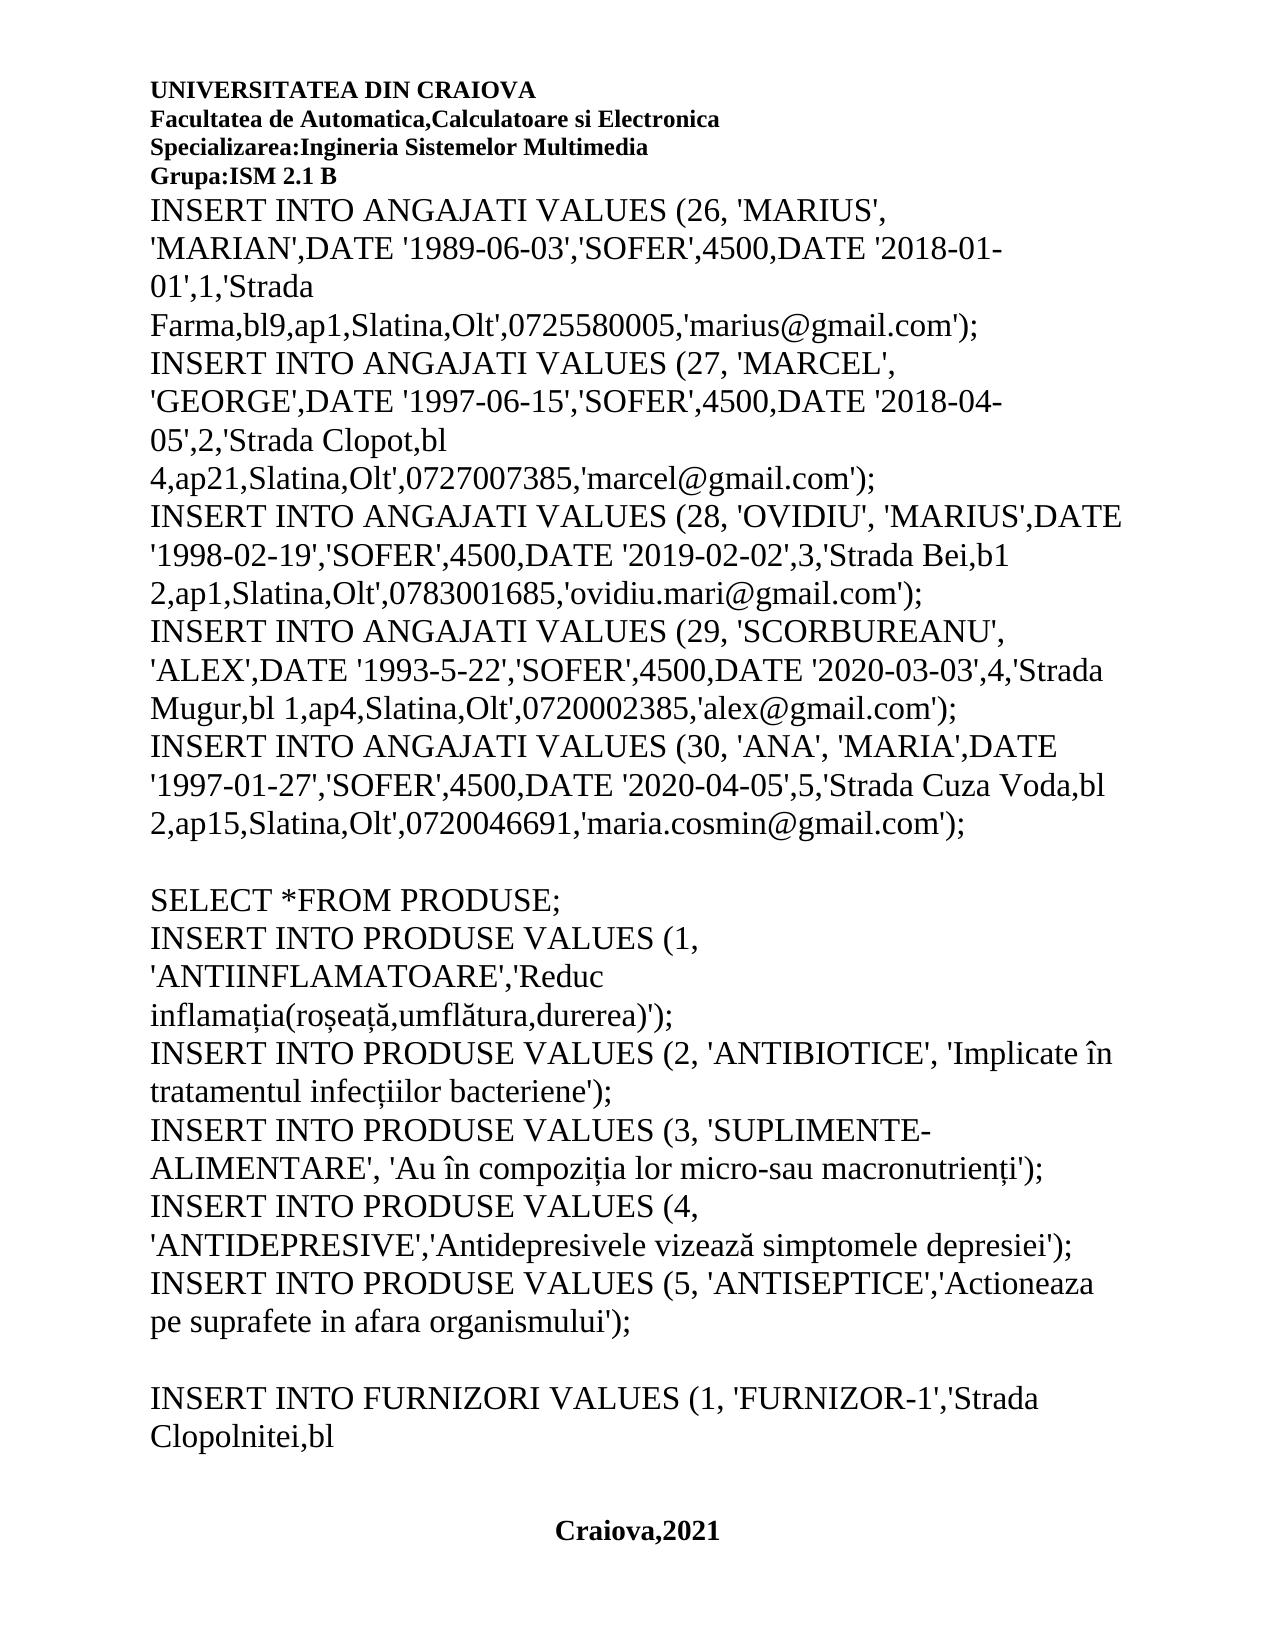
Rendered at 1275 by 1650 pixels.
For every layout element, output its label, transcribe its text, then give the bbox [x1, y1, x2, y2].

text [150, 1378, 1125, 1455]
text INSERT INTO PRODUSE VALUES (3, 'SUPLIMENTE-ALIMENTARE', 'Au în compoziția lor micro-sau macronutrienți'); [150, 1110, 1125, 1187]
text SELECT *FROM PRODUSE; [150, 880, 1125, 918]
text INSERT INTO ANGAJATI VALUES (29, 'SCORBUREANU', 'ALEX',DATE '1993-5-22','SOFER',4500,DATE '2020-03-03',4,'Strada Mugur,bl 1,ap4,Slatina,Olt',0720002385,'alex@gmail.com'); [150, 612, 1125, 727]
text INSERT INTO PRODUSE VALUES (5, 'ANTISEPTICE','Actioneaza pe suprafete in afara organismului'); [150, 1263, 1125, 1340]
text INSERT INTO ANGAJATI VALUES (26, 'MARIUS', 'MARIAN',DATE '1989-06-03','SOFER',4500,DATE '2018-01-01',1,'Strada Farma,bl9,ap1,Slatina,Olt',0725580005,'marius@gmail.com'); [150, 190, 1125, 343]
text INSERT INTO PRODUSE VALUES (4, 'ANTIDEPRESIVE','Antidepresivele vizează simptomele depresiei'); [150, 1187, 1125, 1263]
text INSERT INTO ANGAJATI VALUES (30, 'ANA', 'MARIA',DATE '1997-01-27','SOFER',4500,DATE '2020-04-05',5,'Strada Cuza Voda,bl 2,ap15,Slatina,Olt',0720046691,'maria.cosmin@gmail.com'); [150, 727, 1125, 842]
text INSERT INTO ANGAJATI VALUES (27, 'MARCEL', 'GEORGE',DATE '1997-06-15','SOFER',4500,DATE '2018-04-05',2,'Strada Clopot,bl 4,ap21,Slatina,Olt',0727007385,'marcel@gmail.com'); [150, 343, 1125, 497]
text INSERT INTO PRODUSE VALUES (1, 'ANTIINFLAMATOARE','Reduc inflamația(roșeață,umflătura,durerea)'); [150, 918, 1125, 1033]
text INSERT INTO ANGAJATI VALUES (28, 'OVIDIU', 'MARIUS',DATE '1998-02-19','SOFER',4500,DATE '2019-02-02',3,'Strada Bei,b1 2,ap1,Slatina,Olt',0783001685,'ovidiu.mari@gmail.com'); [150, 497, 1125, 612]
text INSERT INTO PRODUSE VALUES (2, 'ANTIBIOTICE', 'Implicate în tratamentul infecțiilor bacteriene'); [150, 1033, 1125, 1110]
